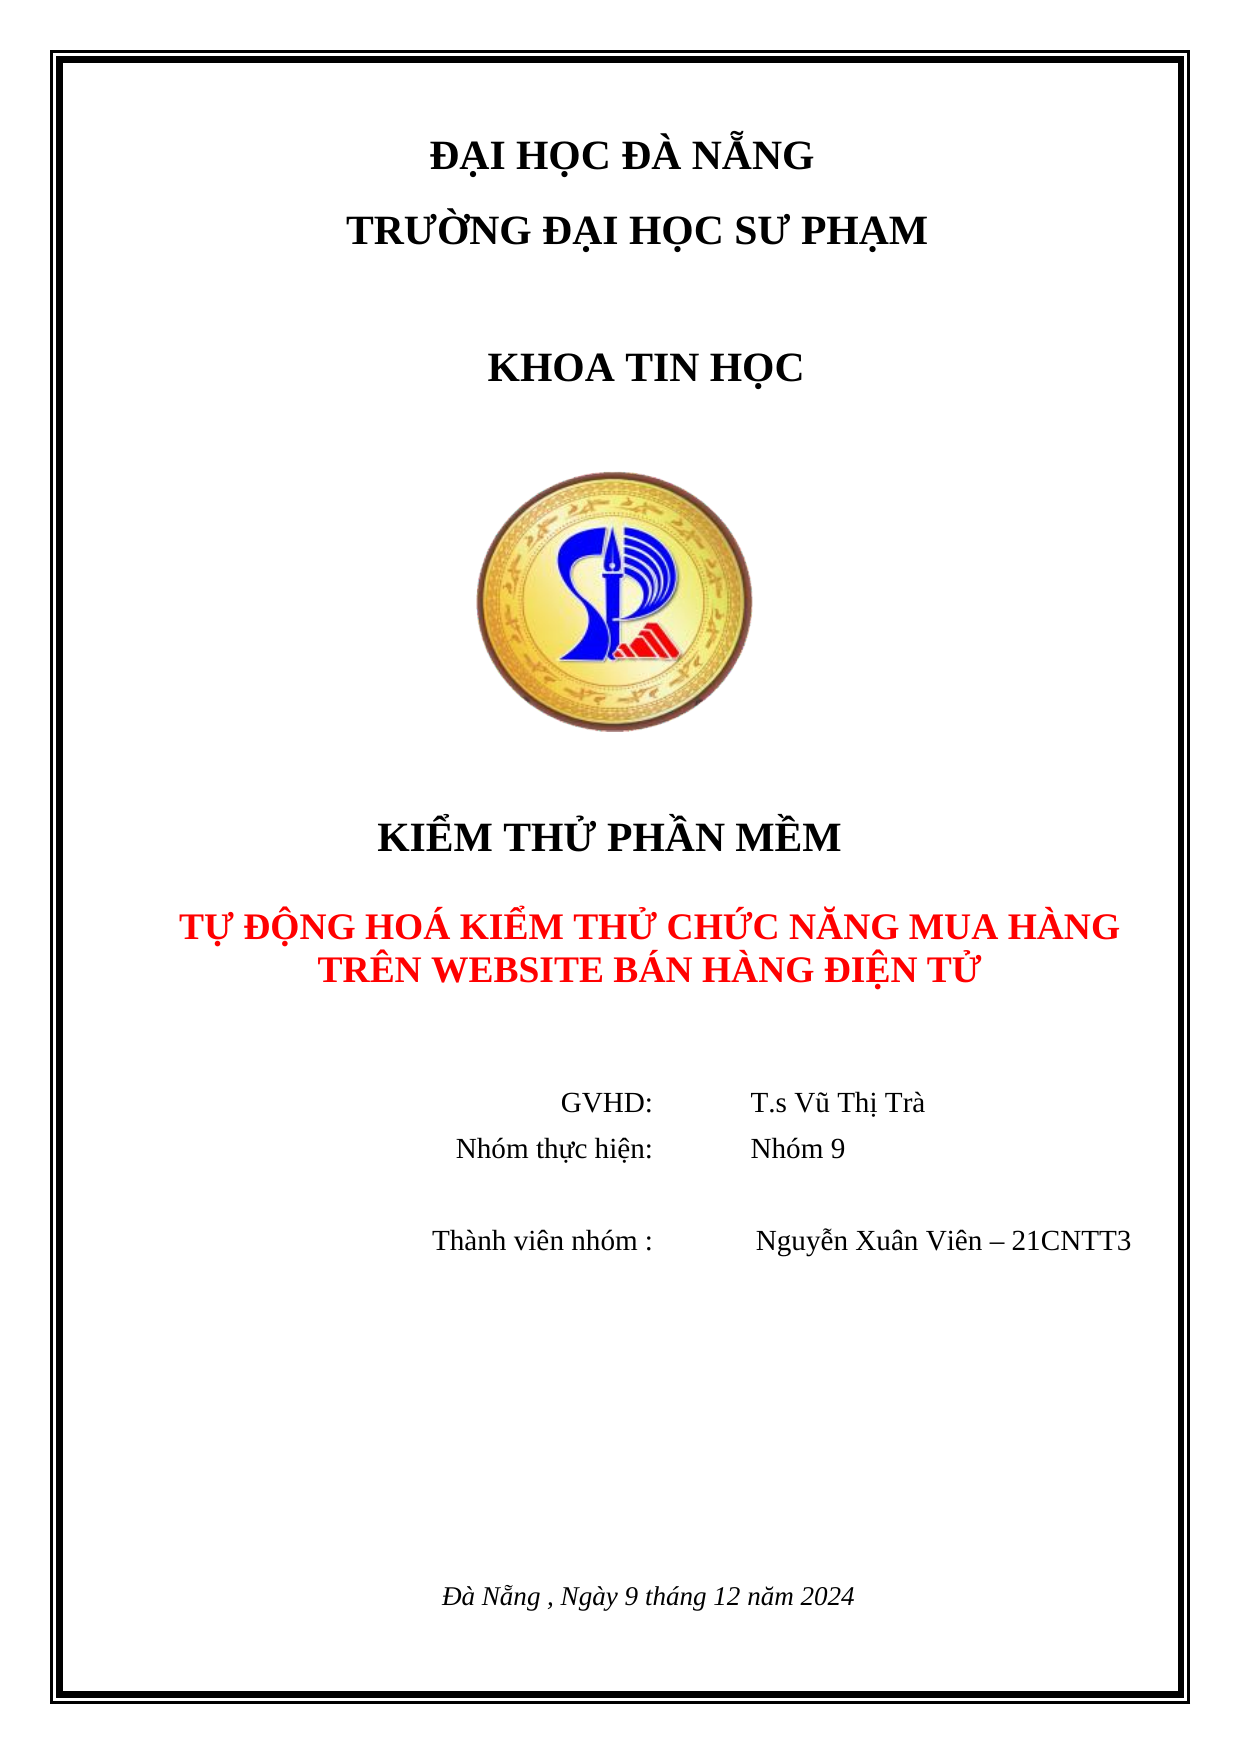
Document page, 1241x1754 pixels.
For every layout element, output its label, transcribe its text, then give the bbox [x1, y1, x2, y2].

text KHOA TIN HỌC [402, 342, 1122, 390]
text Đà Nẵng , Ngày 9 tháng 12 năm 2024 [177, 1580, 1122, 1611]
table_cell Nhóm thực hiện: [177, 1119, 664, 1211]
text TỰ ĐỘNG HOÁ KIỂM THỬ CHỨC NĂNG MUA HÀNG TRÊN WEBSITE BÁN HÀNG ĐIỆN TỬ [177, 904, 1122, 990]
table_cell Nhóm 9 [664, 1119, 1178, 1211]
text ĐẠI HỌC ĐÀ NẴNG [177, 131, 1122, 178]
table_cell Thành viên nhóm : [177, 1211, 664, 1303]
text KIỂM THỬ PHẦN MỀM [177, 813, 1122, 861]
table_header GVHD: [177, 1073, 664, 1118]
text TRƯỜNG ĐẠI HỌC SƯ PHẠM [177, 205, 1122, 253]
picture [476, 471, 753, 732]
table_cell Nguyễn Xuân Viên – 21CNTT3 [664, 1211, 1178, 1303]
table_header T.s Vũ Thị Trà [664, 1073, 1178, 1118]
